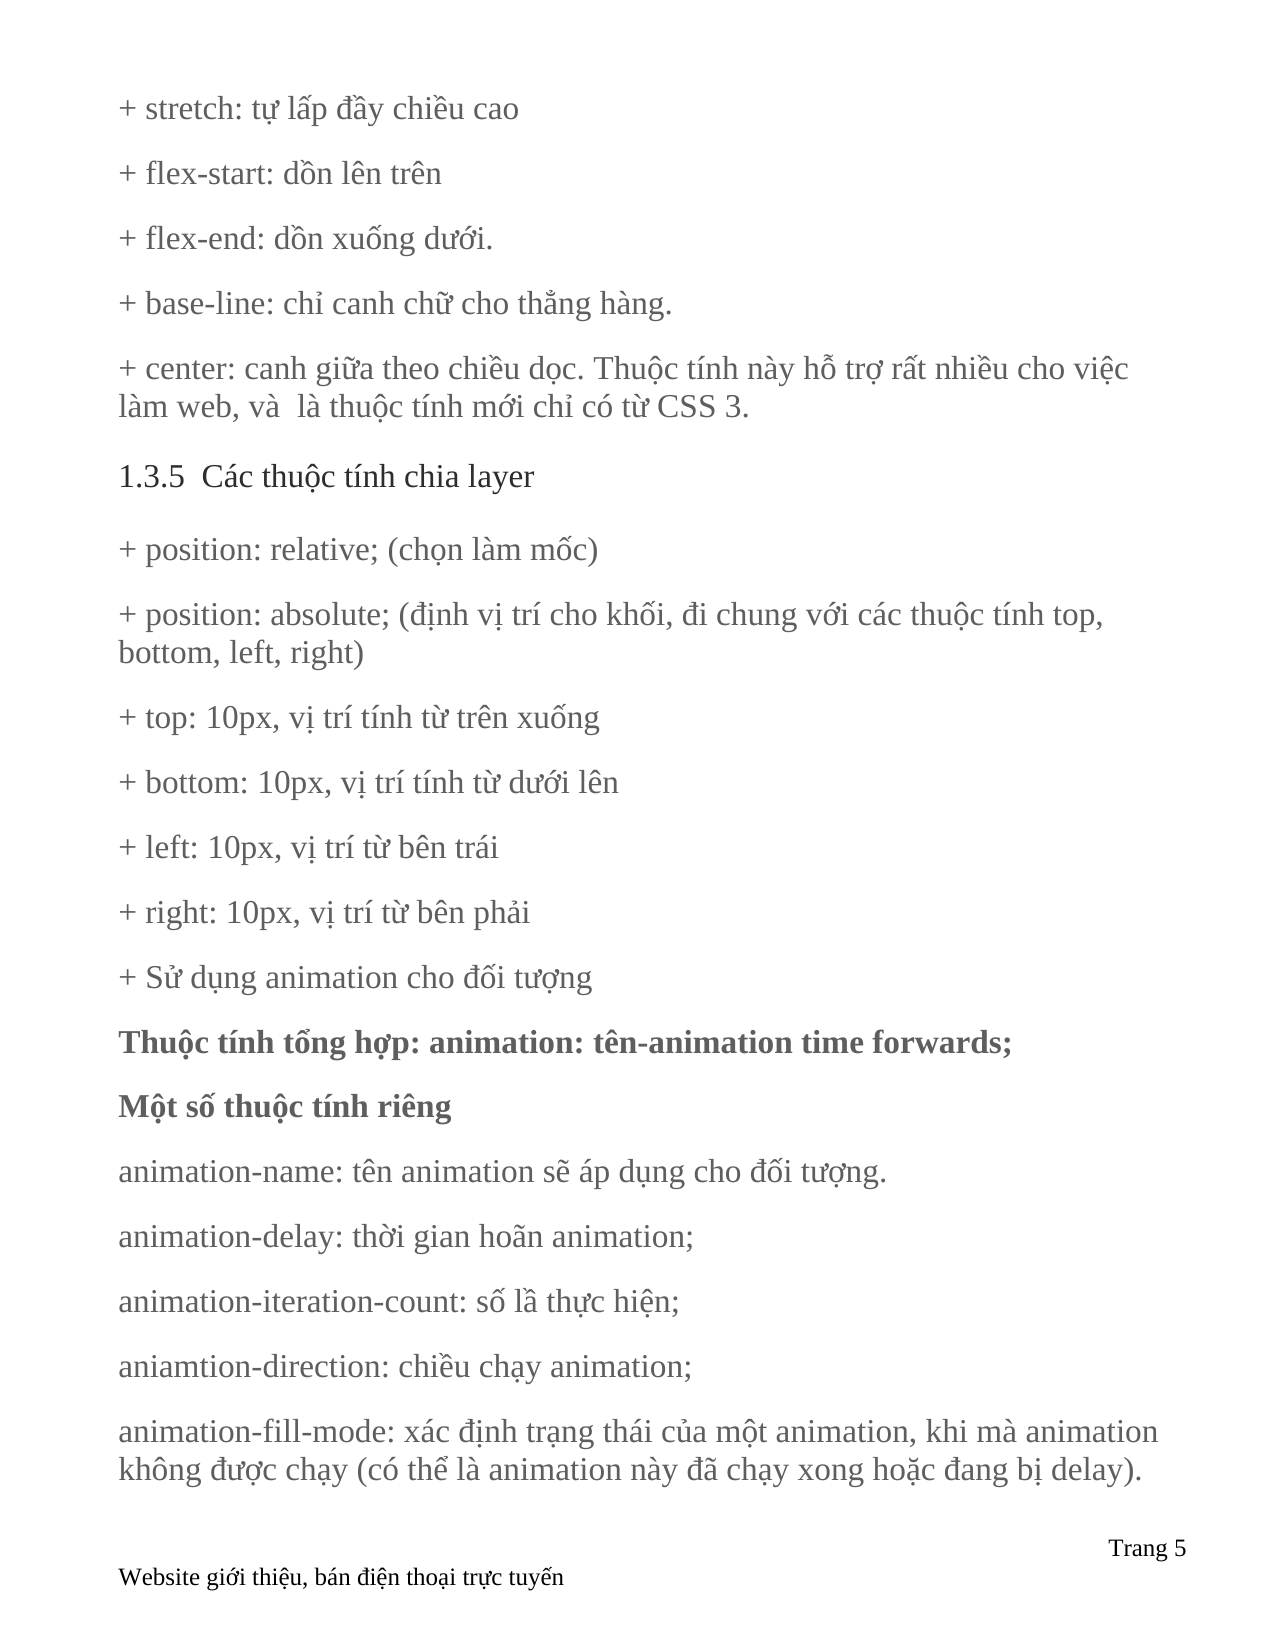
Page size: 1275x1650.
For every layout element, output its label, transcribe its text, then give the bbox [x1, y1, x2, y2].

text Thuộc tính tổng hợp: animation: tên-animation time forwards; [118, 1022, 1186, 1060]
text animation-iteration-count: số lầ thực hiện; [118, 1281, 1186, 1320]
text + center: canh giữa theo chiều dọc. Thuộc tính này hỗ trợ rất nhiều cho việc làm web, và là thuộc tính mới chỉ có từ CSS 3. [118, 348, 1186, 425]
text + left: 10px, vị trí từ bên trái [118, 827, 1186, 866]
text Một số thuộc tính riêng [118, 1087, 1186, 1125]
text + bottom: 10px, vị trí tính từ dưới lên [118, 762, 1186, 801]
text + flex-start: dồn lên trên [118, 153, 1186, 192]
text animation-delay: thời gian hoãn animation; [118, 1217, 1186, 1255]
text + position: absolute; (định vị trí cho khối, đi chung với các thuộc tính top, bottom, left, right) [118, 594, 1186, 671]
text + flex-end: dồn xuống dưới. [118, 218, 1186, 257]
text animation-fill-mode: xác định trạng thái của một animation, khi mà animation không được chạy (có thể là animation này đã chạy xong hoặc đang bị delay). [118, 1411, 1186, 1488]
text + stretch: tự lấp đầy chiều cao [118, 89, 1186, 127]
text + right: 10px, vị trí từ bên phải [118, 892, 1186, 930]
text + position: relative; (chọn làm mốc) [118, 529, 1186, 568]
text + top: 10px, vị trí tính từ trên xuống [118, 697, 1186, 736]
text + Sử dụng animation cho đối tượng [118, 957, 1186, 995]
subtitle Các thuộc tính chia layer [118, 456, 1186, 494]
text + base-line: chỉ canh chữ cho thẳng hàng. [118, 283, 1186, 322]
text animation-name: tên animation sẽ áp dụng cho đối tượng. [118, 1152, 1186, 1190]
text aniamtion-direction: chiều chạy animation; [118, 1346, 1186, 1385]
